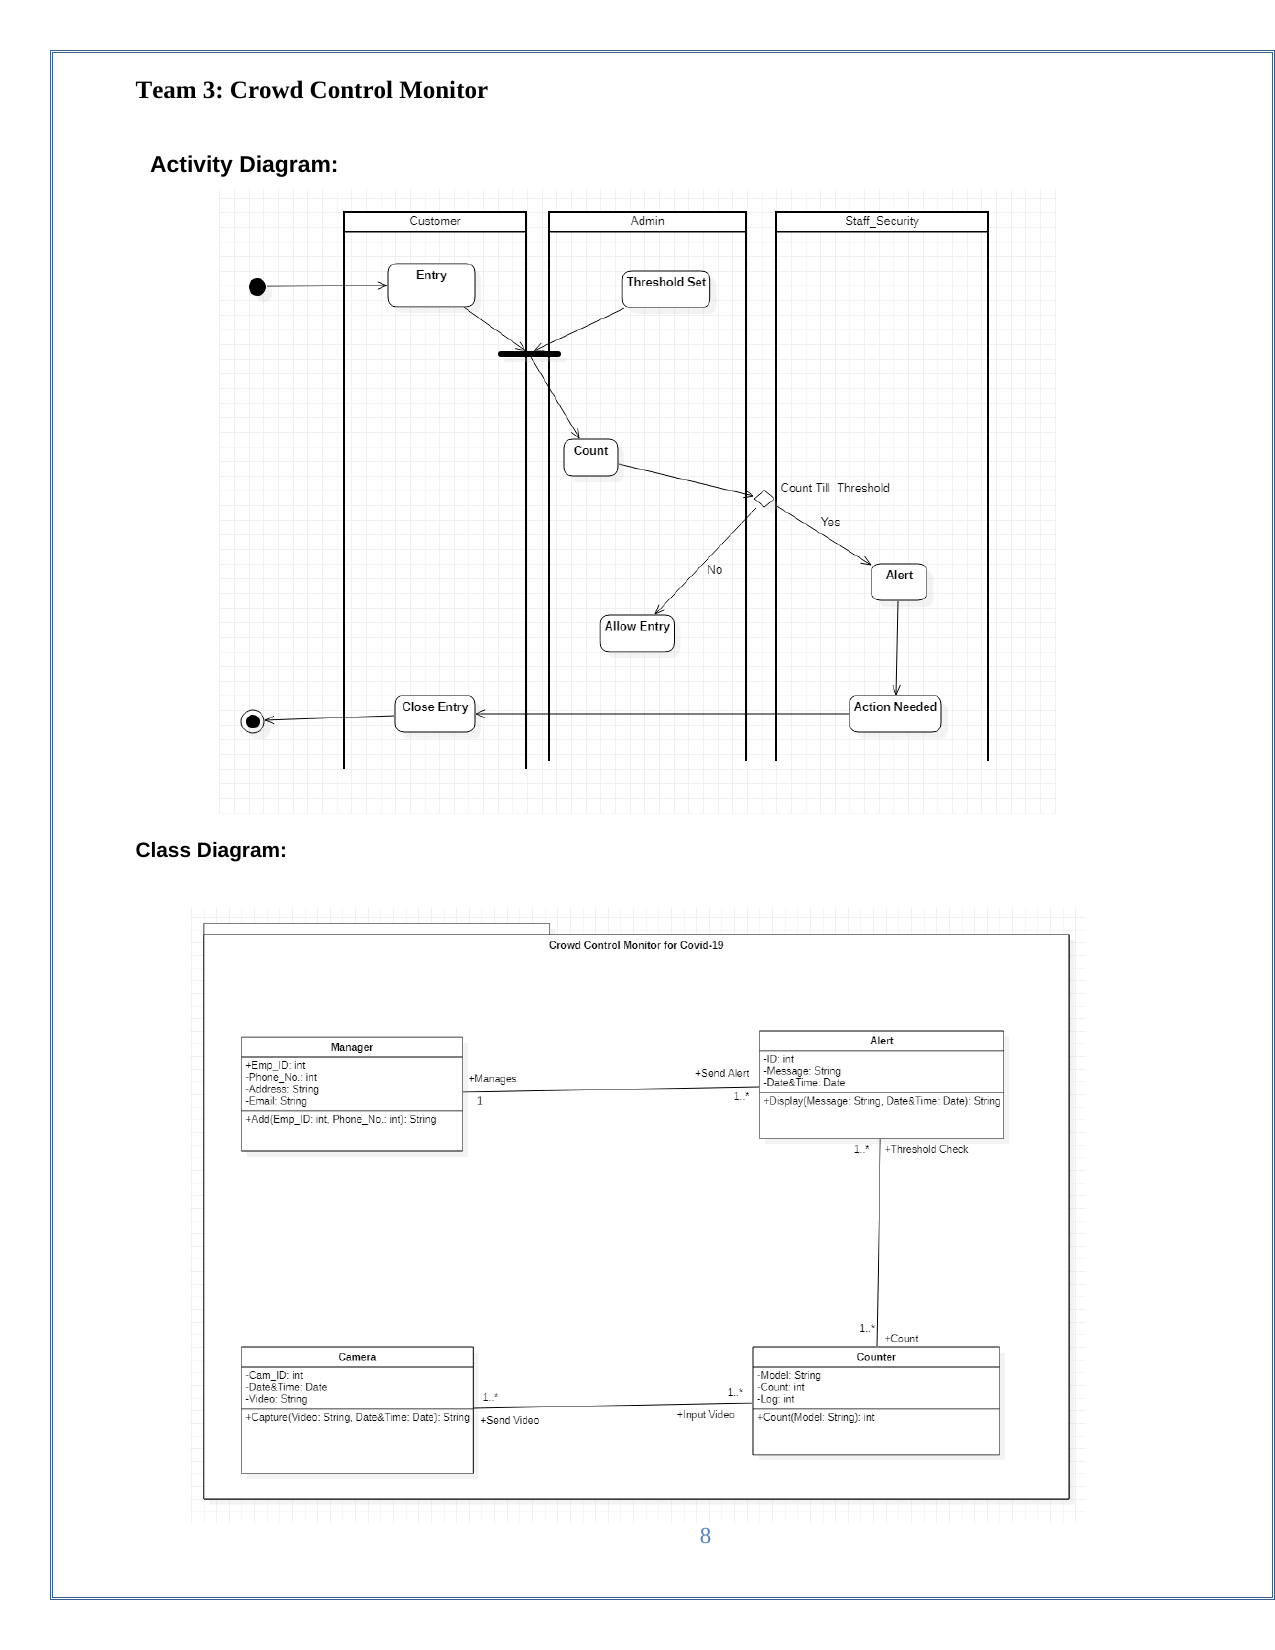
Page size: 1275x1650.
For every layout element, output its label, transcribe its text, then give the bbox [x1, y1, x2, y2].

picture [218, 189, 1057, 814]
text Activity Diagram: [150, 151, 1272, 178]
picture [189, 908, 1086, 1523]
text Class Diagram: [135, 838, 1272, 862]
